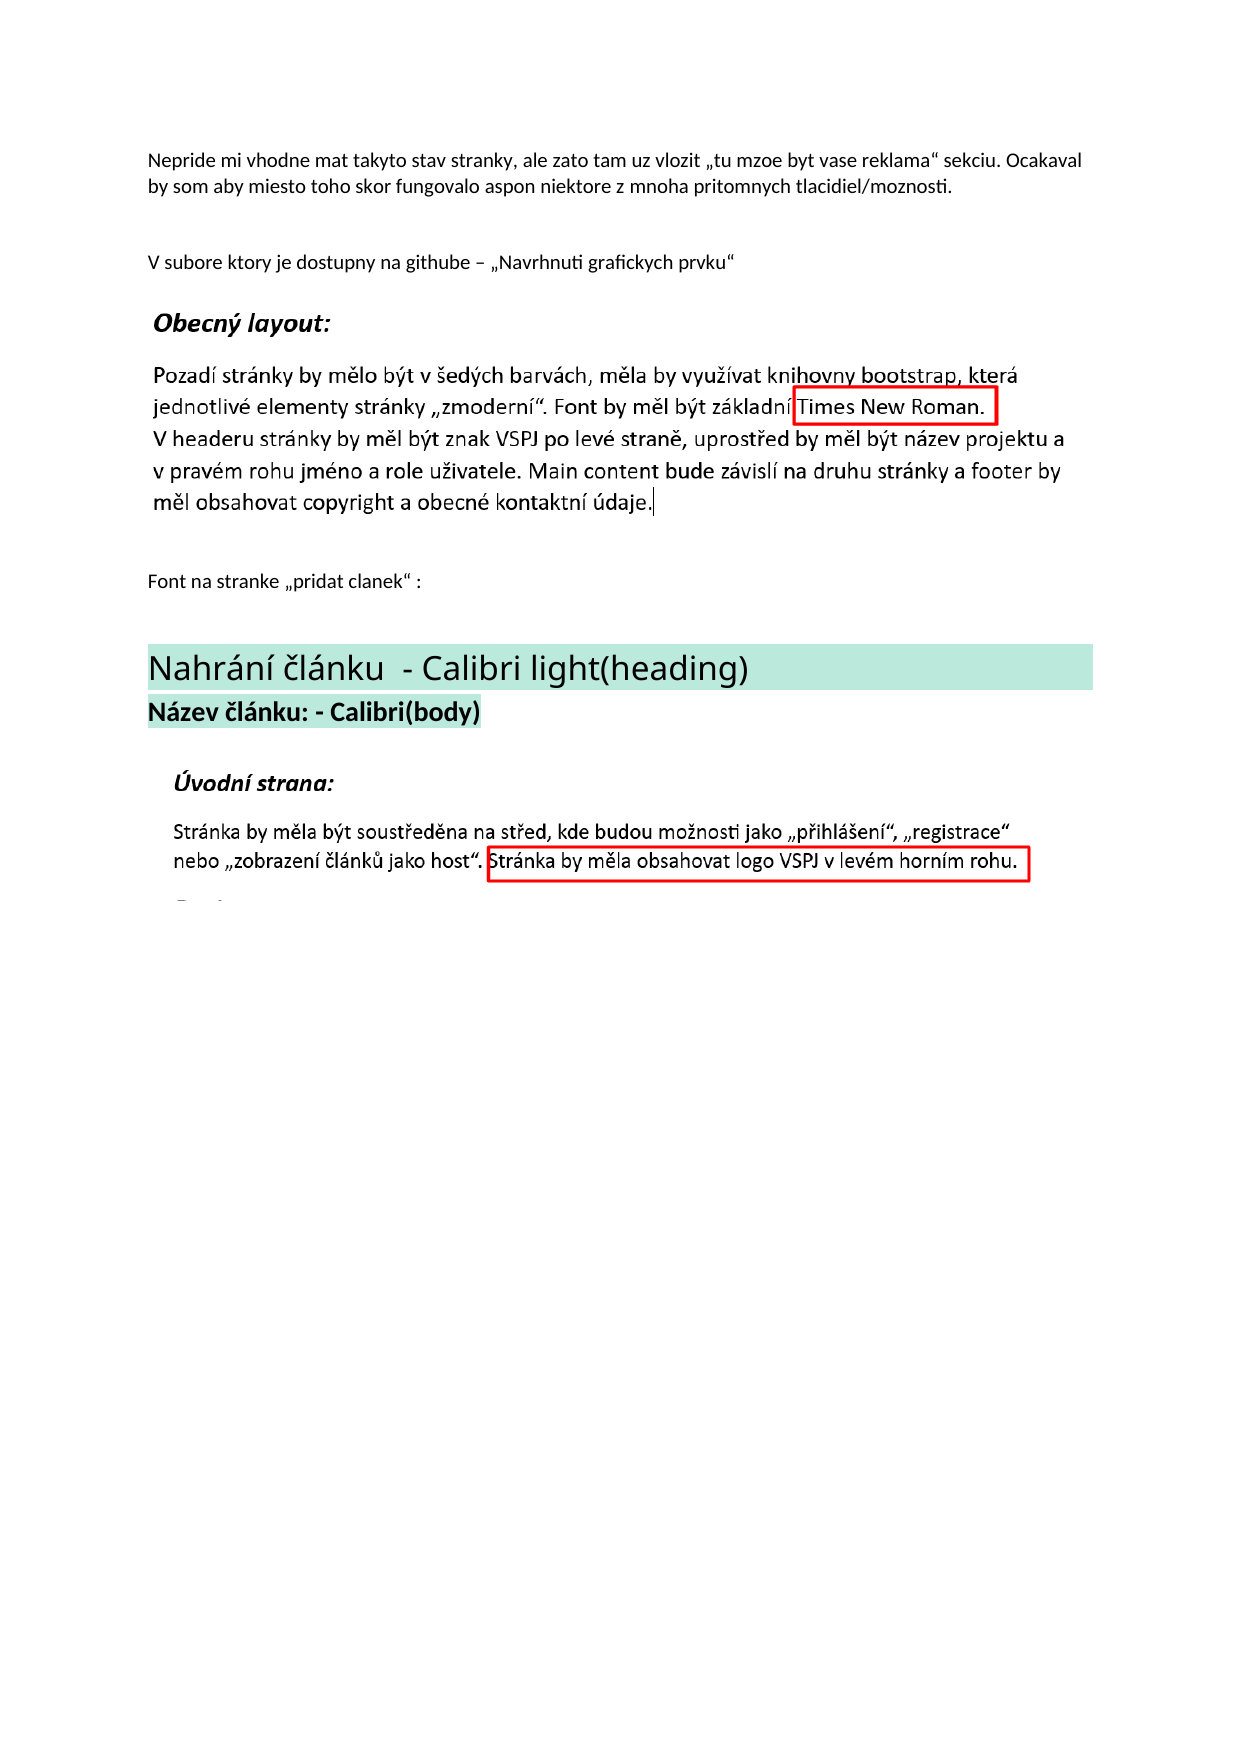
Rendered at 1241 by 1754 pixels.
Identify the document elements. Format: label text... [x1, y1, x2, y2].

picture [147, 300, 1093, 518]
text Nepride mi vhodne mat takyto stav stranky, ale zato tam uz vlozit „tu mzoe byt vase reklama“ sekciu. Ocakaval by som aby miesto toho skor fungovalo aspon niektore z mnoha pritomnych tlacidiel/moznosti. [148, 148, 1093, 198]
text V subore ktory je dostupny na githube – „Navrhnuti grafickych prvku“ [148, 249, 1093, 275]
picture [147, 762, 1093, 901]
text Font na stranke „pridat clanek“ : [148, 569, 1093, 594]
text Název článku: - Calibri(body) [148, 693, 1093, 728]
subtitle Nahrání článku - Calibri light(heading) [148, 644, 1093, 690]
